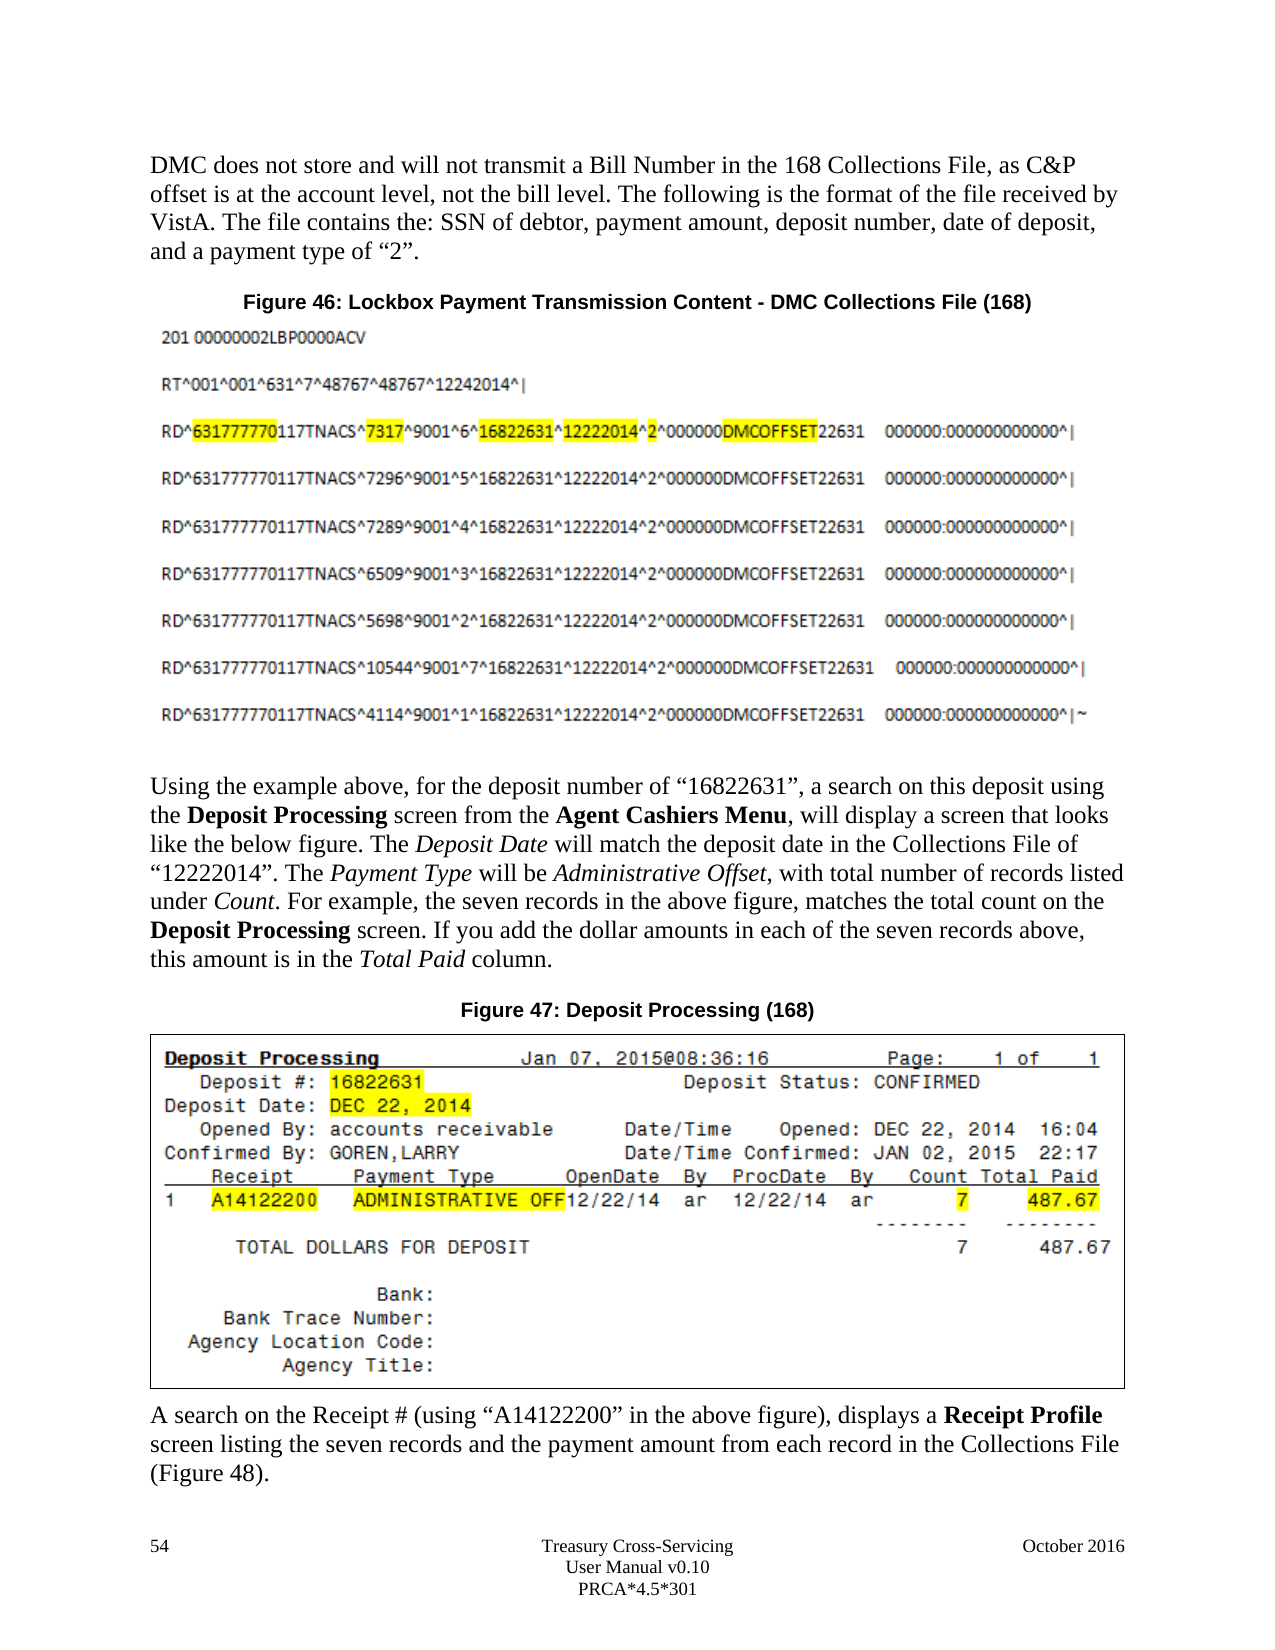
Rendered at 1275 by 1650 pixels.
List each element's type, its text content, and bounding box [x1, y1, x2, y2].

text DMC does not store and will not transmit a Bill Number in the 168 Collections File, as C&P offset is at the account level, not the bill level. The following is the format of the file received by VistA. The file contains the: SSN of debtor, payment amount, deposit number, date of deposit, and a payment type of “2”. [150, 150, 1125, 265]
text A search on the Receipt # (using “A14122200” in the above figure), displays a Receipt Profile screen listing the seven records and the payment amount from each record in the Collections File (Figure 48). [150, 1401, 1125, 1487]
text Using the example above, for the deposit number of “16822631”, a search on this deposit using the Deposit Processing screen from the Agent Cashiers Menu, will display a screen that looks like the below figure. The Deposit Date will match the deposit date in the Collections File of “12222014”. The Payment Type will be Administrative Offset, with total number of records listed under Count. For example, the seven records in the above figure, matches the total count on the Deposit Processing screen. If you add the dollar amounts in each of the seven records above, this amount is in the Total Paid column. [150, 771, 1125, 973]
